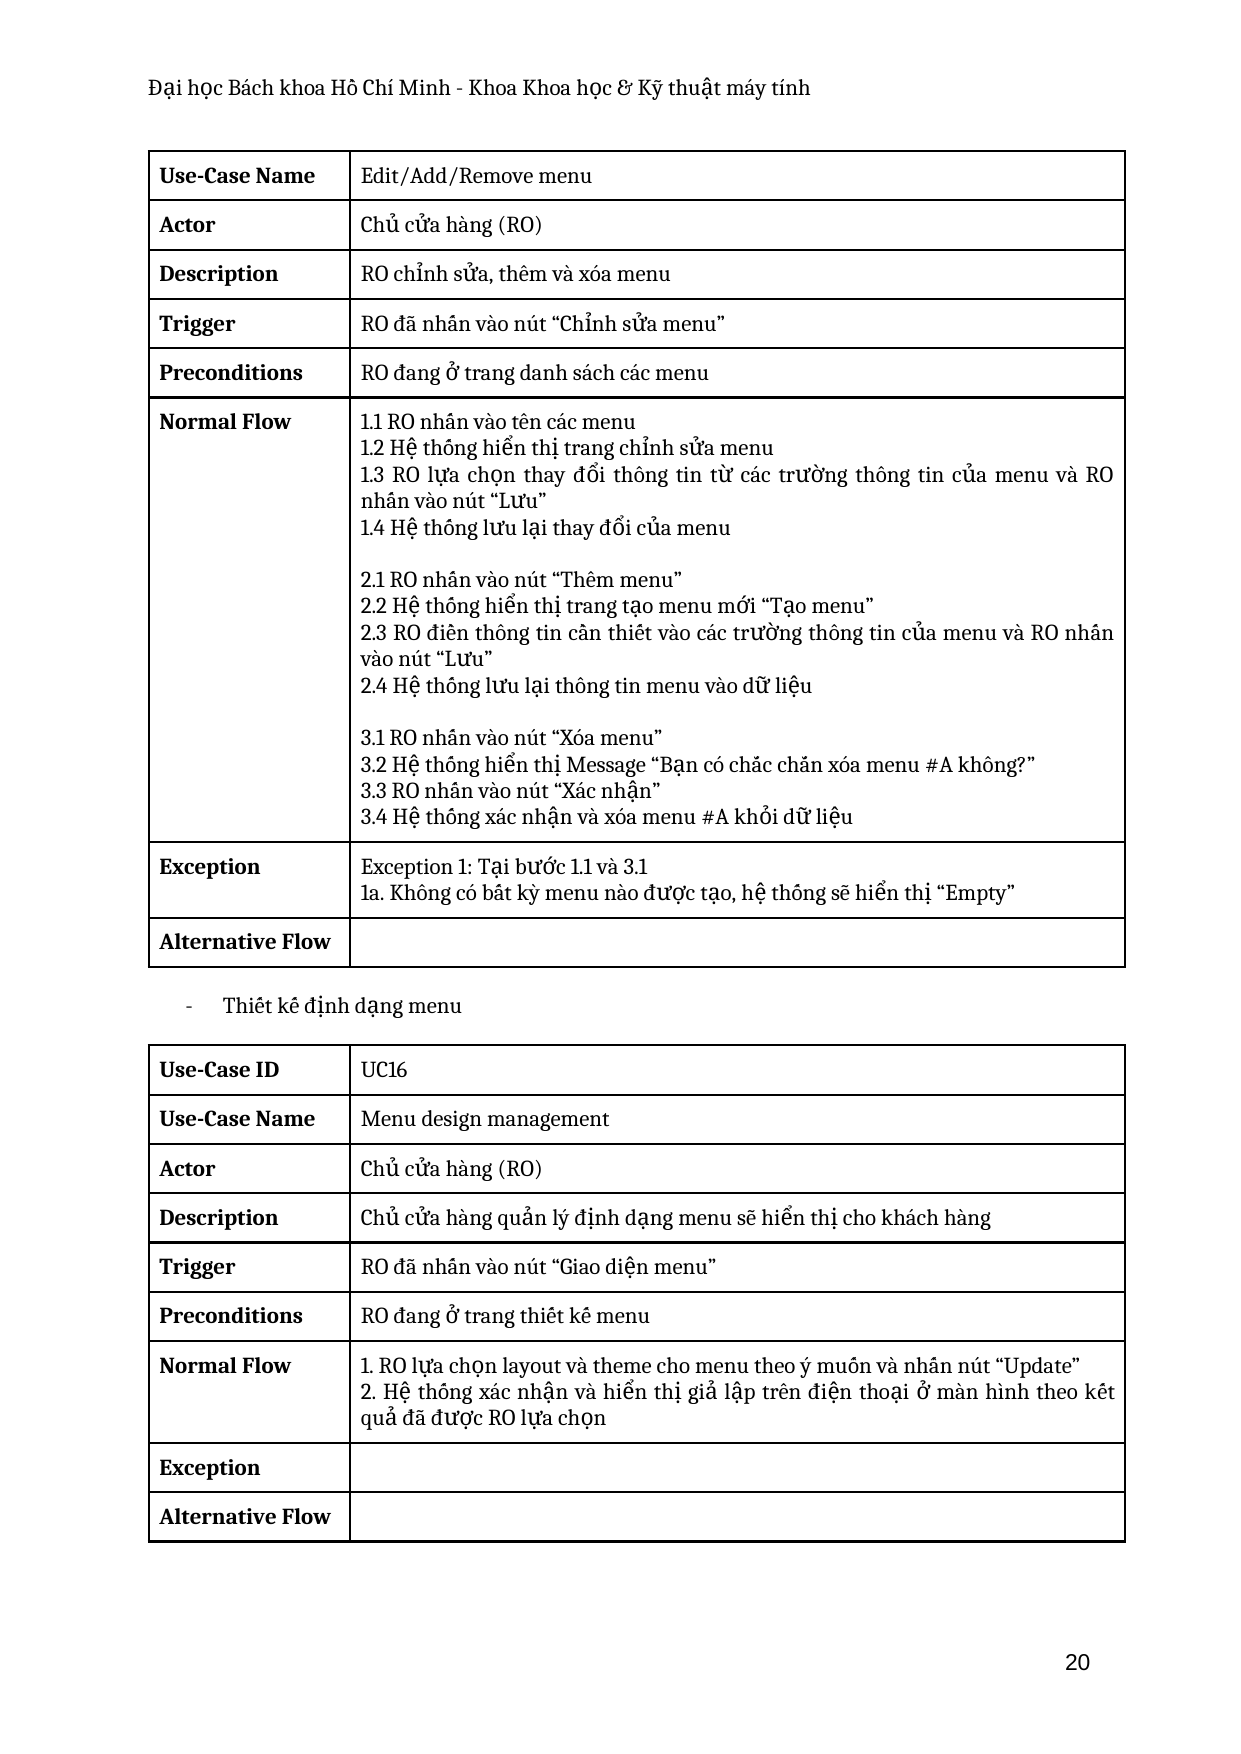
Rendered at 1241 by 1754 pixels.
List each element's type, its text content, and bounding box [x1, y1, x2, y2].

table_cell Alternative Flow [150, 919, 349, 966]
table_cell Menu design management [351, 1096, 1124, 1143]
table_cell RO đã nhấn vào nút “Giao diện menu” [351, 1244, 1124, 1291]
table_cell Normal Flow [150, 1342, 349, 1442]
table_header UC16 [351, 1046, 1124, 1093]
table_cell [351, 919, 1124, 966]
list Thiết kế định dạng menu [185, 993, 1090, 1019]
table_cell RO đang ở trang danh sách các menu [351, 349, 1124, 396]
table_cell Use-Case Name [150, 152, 349, 199]
table_cell 1.1 RO nhấn vào tên các menu 1.2 Hệ thống hiển thị trang chỉnh sửa menu 1.3 RO lựa chọn thay đổi thông tin từ các trường thông tin của menu và RO nhấn vào nút “Lưu” 1.4 Hệ thống lưu lại thay đổi của menu 2.1 RO nhấn vào nút “Thêm menu” 2.2 Hệ thống hiển thị trang tạo menu mới “Tạo menu” 2.3 RO điền thông tin cần thiết vào các trường thông tin của menu và RO nhấn vào nút “Lưu” 2.4 Hệ thống lưu lại thông tin menu vào dữ liệu 3.1 RO nhấn vào nút “Xóa menu” 3.2 Hệ thống hiển thị Message “Bạn có chắc chắn xóa menu #A không?” 3.3 RO nhấn vào nút “Xác nhận” 3.4 Hệ thống xác nhận và xóa menu #A khỏi dữ liệu [351, 399, 1124, 841]
table_cell Edit/Add/Remove menu [351, 152, 1124, 199]
table_cell Trigger [150, 1244, 349, 1291]
table_cell Alternative Flow [150, 1493, 349, 1540]
table_cell Chủ cửa hàng quản lý định dạng menu sẽ hiển thị cho khách hàng [351, 1194, 1124, 1241]
table_cell Exception [150, 1444, 349, 1491]
table_cell Preconditions [150, 349, 349, 396]
table_cell [351, 1493, 1124, 1540]
table_cell Description [150, 1194, 349, 1241]
table_cell Preconditions [150, 1293, 349, 1340]
table_cell Chủ cửa hàng (RO) [351, 1145, 1124, 1192]
table_cell 1. RO lựa chọn layout và theme cho menu theo ý muốn và nhấn nút “Update” 2. Hệ thống xác nhận và hiển thị giả lập trên điện thoại ở màn hình theo kết quả đã được RO lựa chọn [351, 1342, 1124, 1442]
table_cell Normal Flow [150, 399, 349, 841]
table_cell Actor [150, 201, 349, 248]
table_header Use-Case ID [150, 1046, 349, 1093]
table_cell Exception 1: Tại bước 1.1 và 3.1 1a. Không có bất kỳ menu nào được tạo, hệ thống sẽ hiển thị “Empty” [351, 843, 1124, 917]
table_cell Use-Case Name [150, 1096, 349, 1143]
table_cell RO chỉnh sửa, thêm và xóa menu [351, 251, 1124, 298]
table_cell [351, 1444, 1124, 1491]
table_cell Trigger [150, 300, 349, 347]
table_cell RO đang ở trang thiết kế menu [351, 1293, 1124, 1340]
table_cell Actor [150, 1145, 349, 1192]
table_cell Exception [150, 843, 349, 917]
table_cell RO đã nhấn vào nút “Chỉnh sửa menu” [351, 300, 1124, 347]
table_cell Description [150, 251, 349, 298]
table_cell Chủ cửa hàng (RO) [351, 201, 1124, 248]
